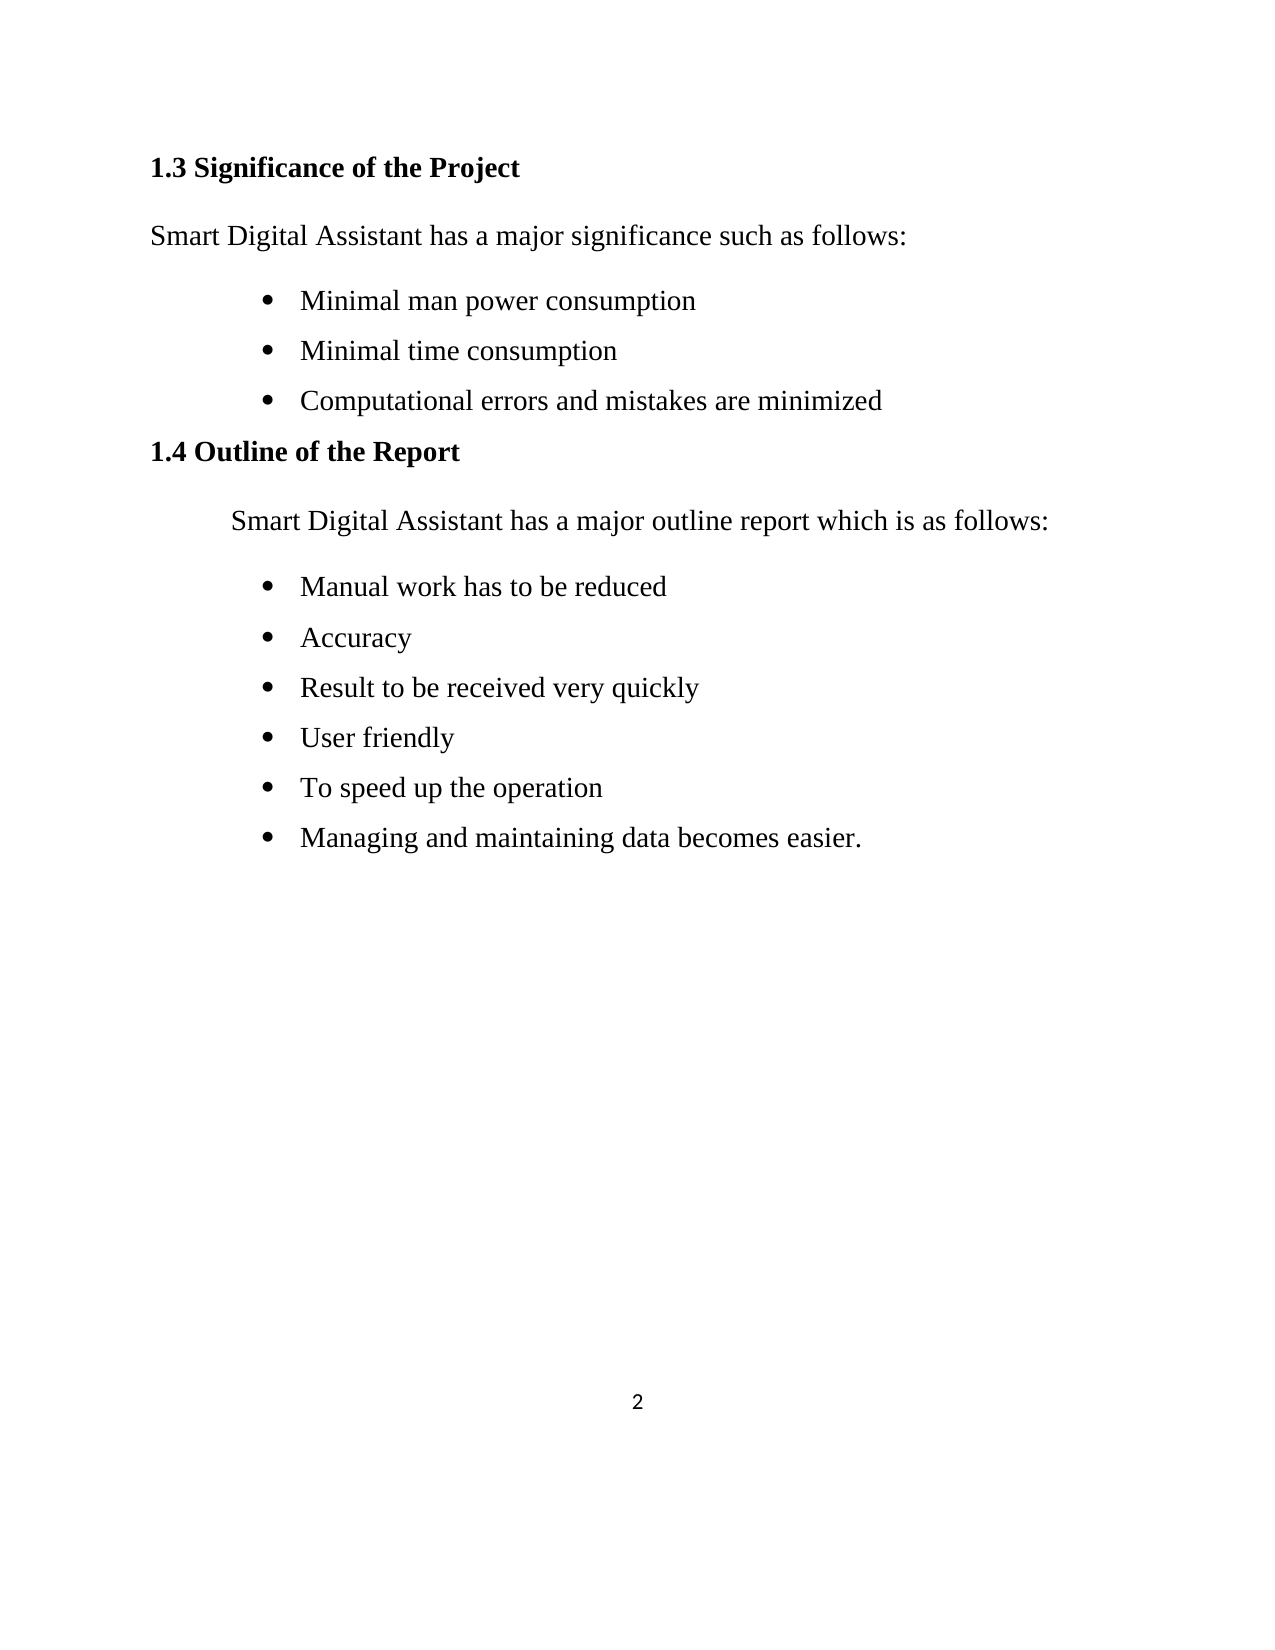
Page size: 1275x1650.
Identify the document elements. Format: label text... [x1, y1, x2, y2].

list Minimal time consumption [263, 333, 1125, 367]
list Computational errors and mistakes are minimized [263, 383, 1125, 417]
text 1.4 Outline of the Report [150, 434, 1125, 468]
list To speed up the operation [263, 770, 1125, 804]
list User friendly [263, 720, 1125, 754]
list Manual work has to be reduced [263, 569, 1125, 603]
text Smart Digital Assistant has a major significance such as follows: [150, 218, 1123, 251]
list Accuracy [263, 620, 1125, 653]
text 1.3 Significance of the Project [150, 150, 1125, 183]
list Result to be received very quickly [263, 670, 1125, 704]
text 2 [150, 1387, 1125, 1415]
list Minimal man power consumption [263, 283, 1125, 316]
text Smart Digital Assistant has a major outline report which is as follows: [150, 503, 1123, 536]
list Managing and maintaining data becomes easier. [263, 821, 1125, 854]
